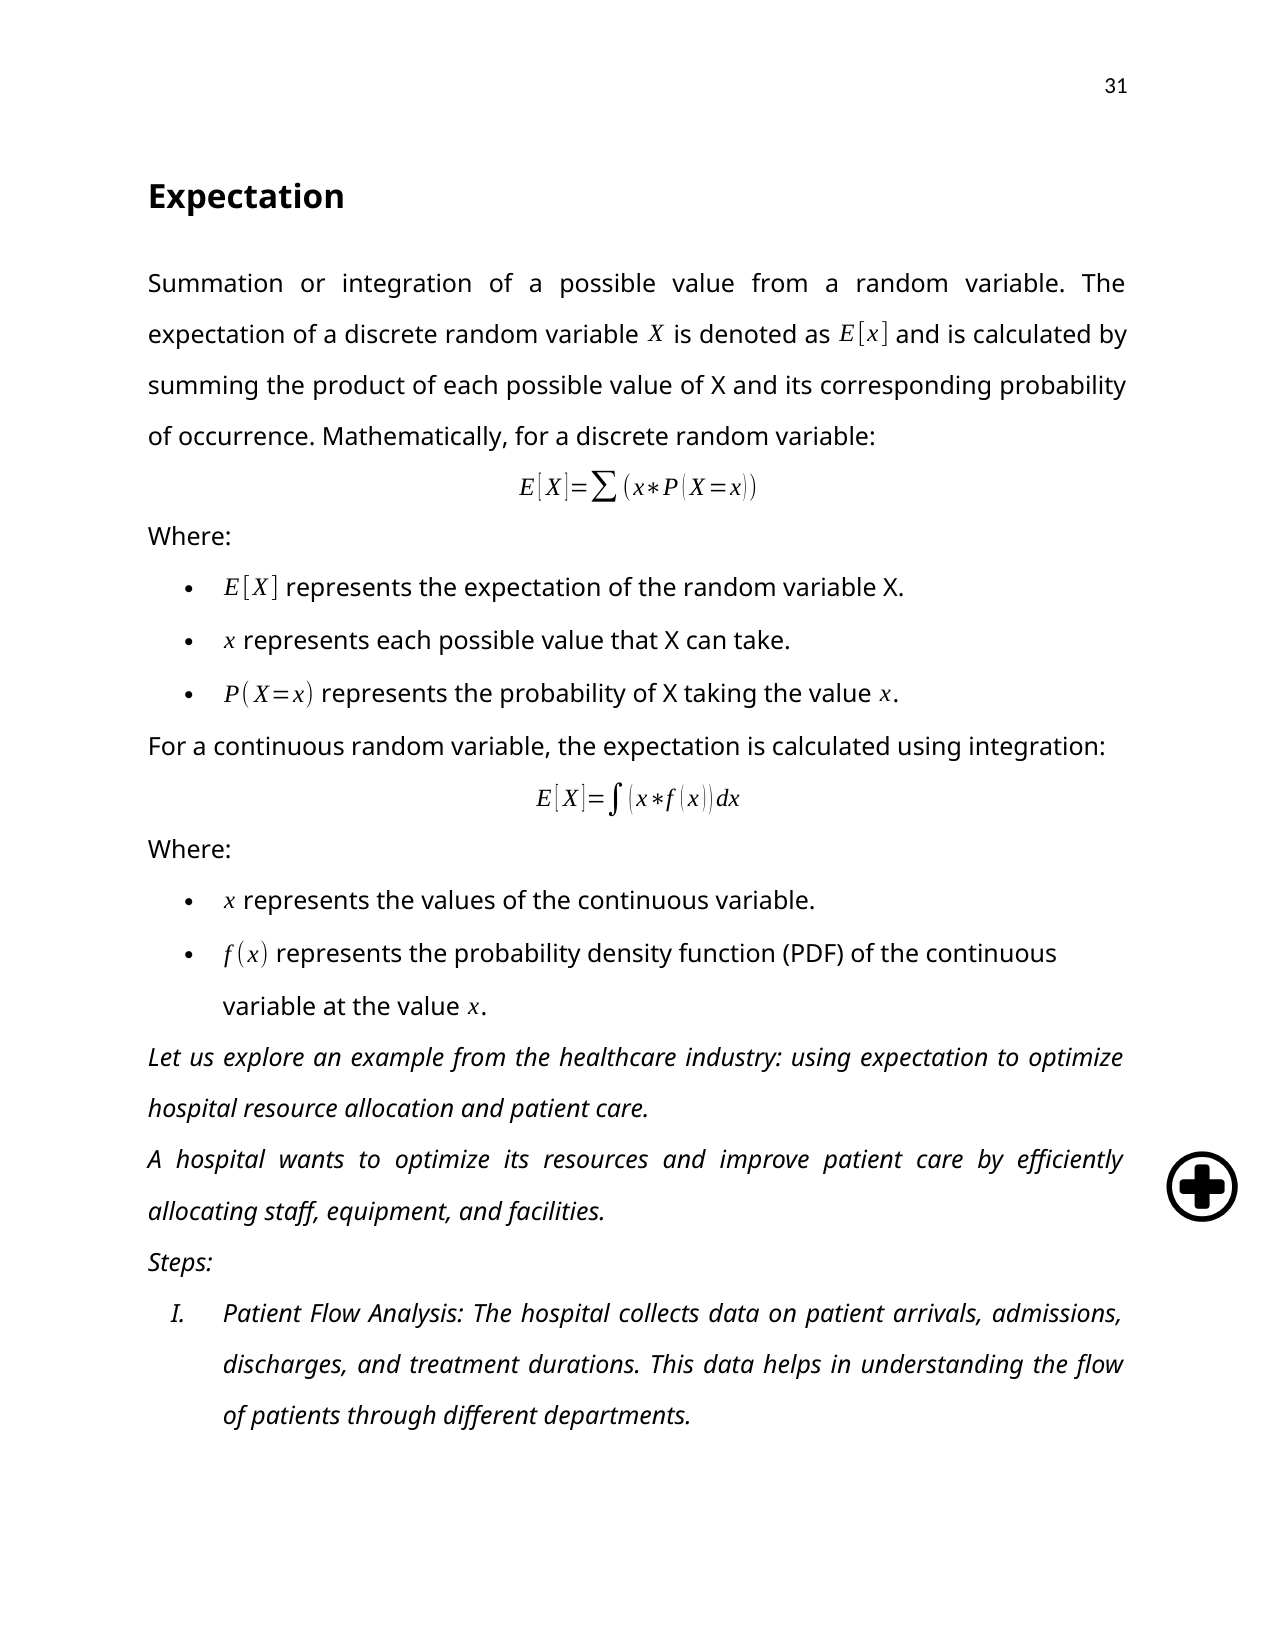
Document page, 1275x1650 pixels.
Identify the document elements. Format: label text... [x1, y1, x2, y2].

picture [1157, 1142, 1247, 1231]
text For a continuous random variable, the expectation is calculated using integration: [148, 729, 1127, 763]
text A hospital wants to optimize its resources and improve patient care by efficiently allocating staff, equipment, and facilities. [148, 1142, 1127, 1227]
list Patient Flow Analysis: The hospital collects data on patient arrivals, admissions, discharges, and treatment durations. This data helps in understanding the flow of patients through different departments. [185, 1295, 1127, 1431]
text Where: [148, 832, 1127, 866]
text Summation or integration of a possible value from a random variable. The expectation of a discrete random variable is denoted as and is calculated by summing the product of each possible value of X and its corresponding probability of occurrence. Mathematically, for a discrete random variable: [148, 266, 1127, 453]
list represents the values of the continuous variable. [185, 883, 1127, 918]
list represents the expectation of the random variable X. [185, 570, 1127, 606]
text Where: [148, 519, 1127, 553]
list represents the probability of X taking the value . [185, 675, 1127, 712]
text Expectation [148, 173, 1127, 218]
list represents the probability density function (PDF) of the continuous variable at the value . [185, 935, 1127, 1023]
text Let us explore an example from the healthcare industry: using expectation to optimize hospital resource allocation and patient care. [148, 1040, 1127, 1125]
text Steps: [148, 1244, 1127, 1278]
list represents each possible value that X can take. [185, 623, 1127, 658]
